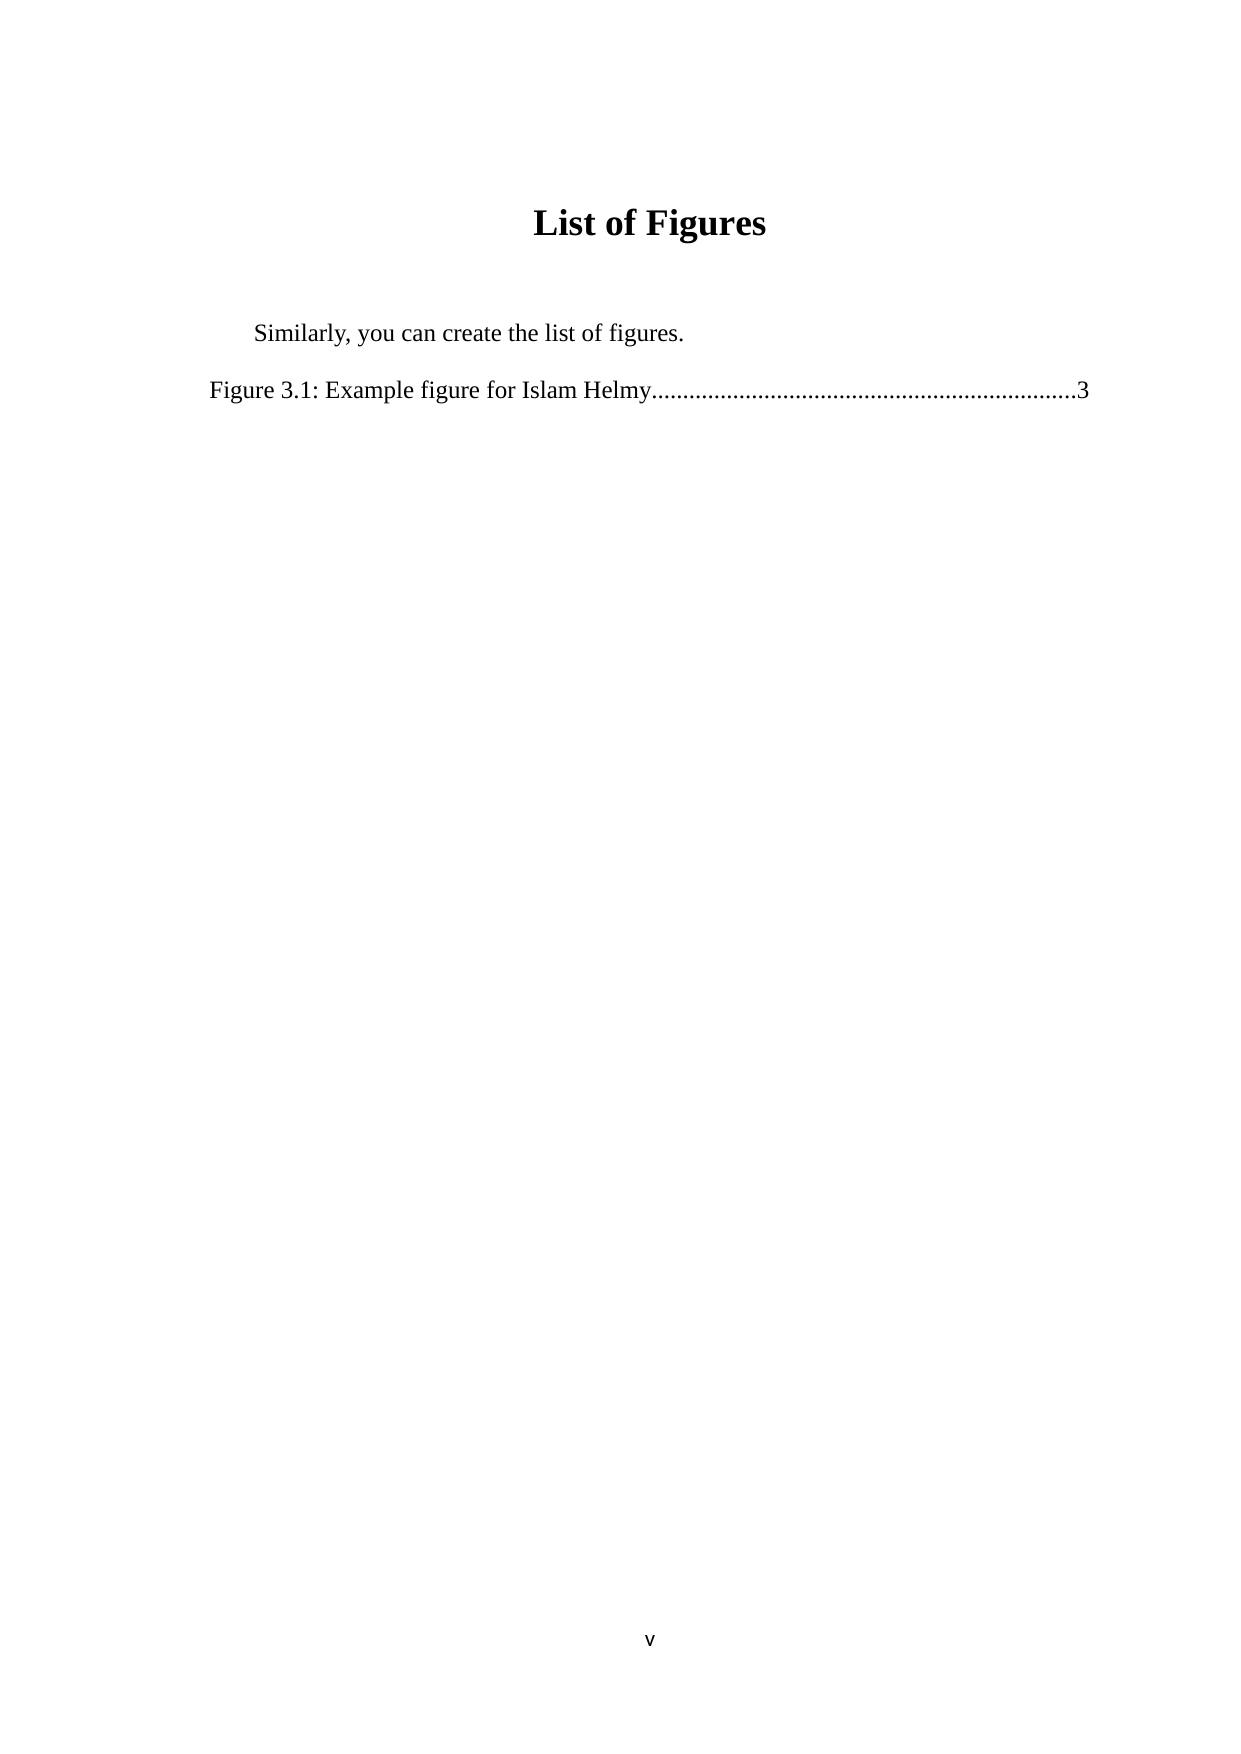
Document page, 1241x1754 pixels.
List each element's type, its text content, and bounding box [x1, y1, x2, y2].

text Similarly, you can create the list of figures. [209, 318, 1090, 347]
subtitle List of Figures [209, 200, 1090, 243]
text Figure 3.1: Example figure for Islam Helmy 3 [209, 376, 1090, 404]
